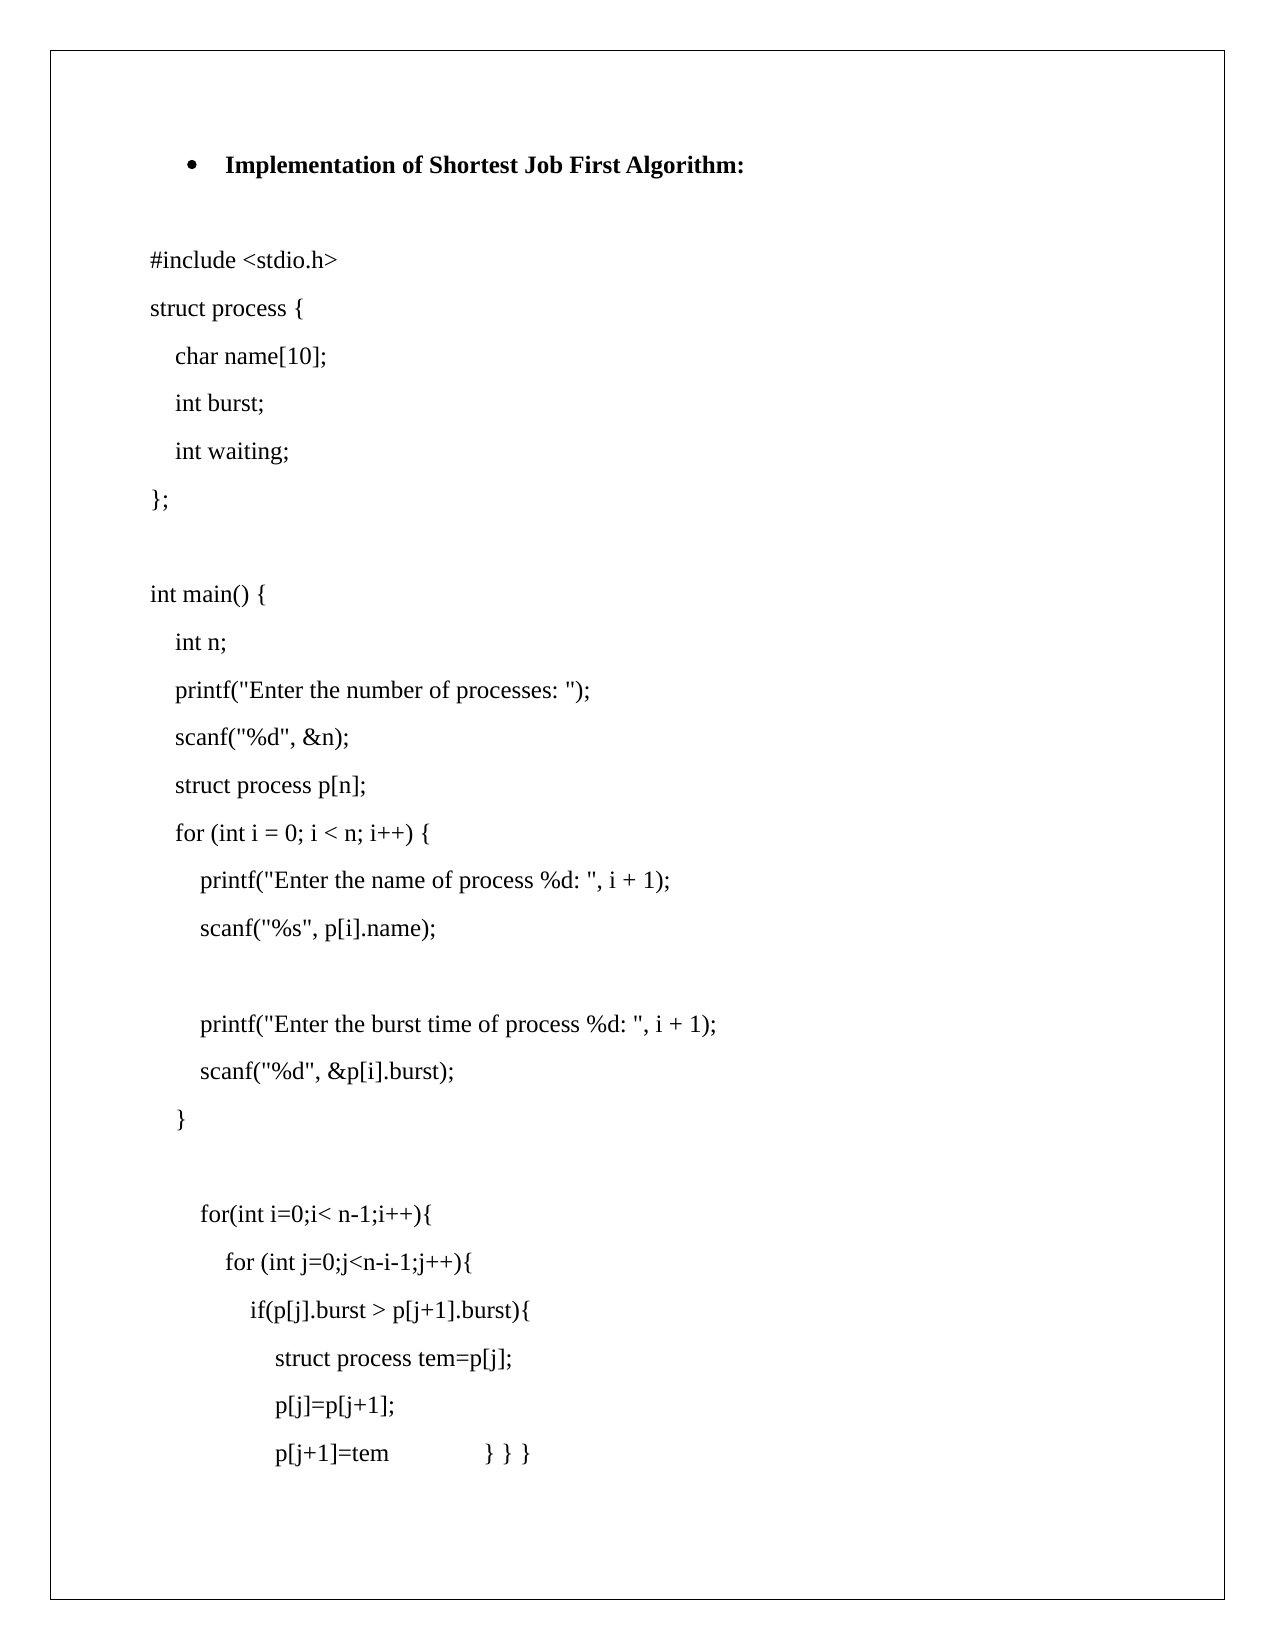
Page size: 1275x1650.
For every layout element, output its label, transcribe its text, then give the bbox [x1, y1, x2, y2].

text scanf("%d", &n); [150, 722, 1125, 751]
text }; [150, 484, 1125, 513]
text printf("Enter the burst time of process %d: ", i + 1); [150, 1009, 1125, 1037]
text #include <stdio.h> [150, 245, 1125, 274]
text printf("Enter the number of processes: "); [150, 675, 1125, 703]
text scanf("%d", &p[i].burst); [150, 1056, 1125, 1085]
text struct process p[n]; [150, 770, 1125, 799]
text for(int i=0;i< n-1;i++){ [150, 1199, 1125, 1228]
text } [150, 1104, 1125, 1133]
text p[j+1]=tem } } } [150, 1438, 1125, 1467]
text struct process tem=p[j]; [150, 1343, 1125, 1371]
text for (int j=0;j<n-i-1;j++){ [150, 1247, 1125, 1276]
text int main() { [150, 579, 1125, 608]
text p[j]=p[j+1]; [150, 1390, 1125, 1419]
text int n; [150, 627, 1125, 656]
text struct process { [150, 293, 1125, 322]
list Implementation of Shortest Job First Algorithm: [187, 150, 1125, 179]
text if(p[j].burst > p[j+1].burst){ [150, 1295, 1125, 1324]
text for (int i = 0; i < n; i++) { [150, 818, 1125, 847]
text char name[10]; [150, 341, 1125, 369]
text int waiting; [150, 436, 1125, 465]
text scanf("%s", p[i].name); [150, 913, 1125, 942]
text printf("Enter the name of process %d: ", i + 1); [150, 866, 1125, 894]
text int burst; [150, 388, 1125, 417]
